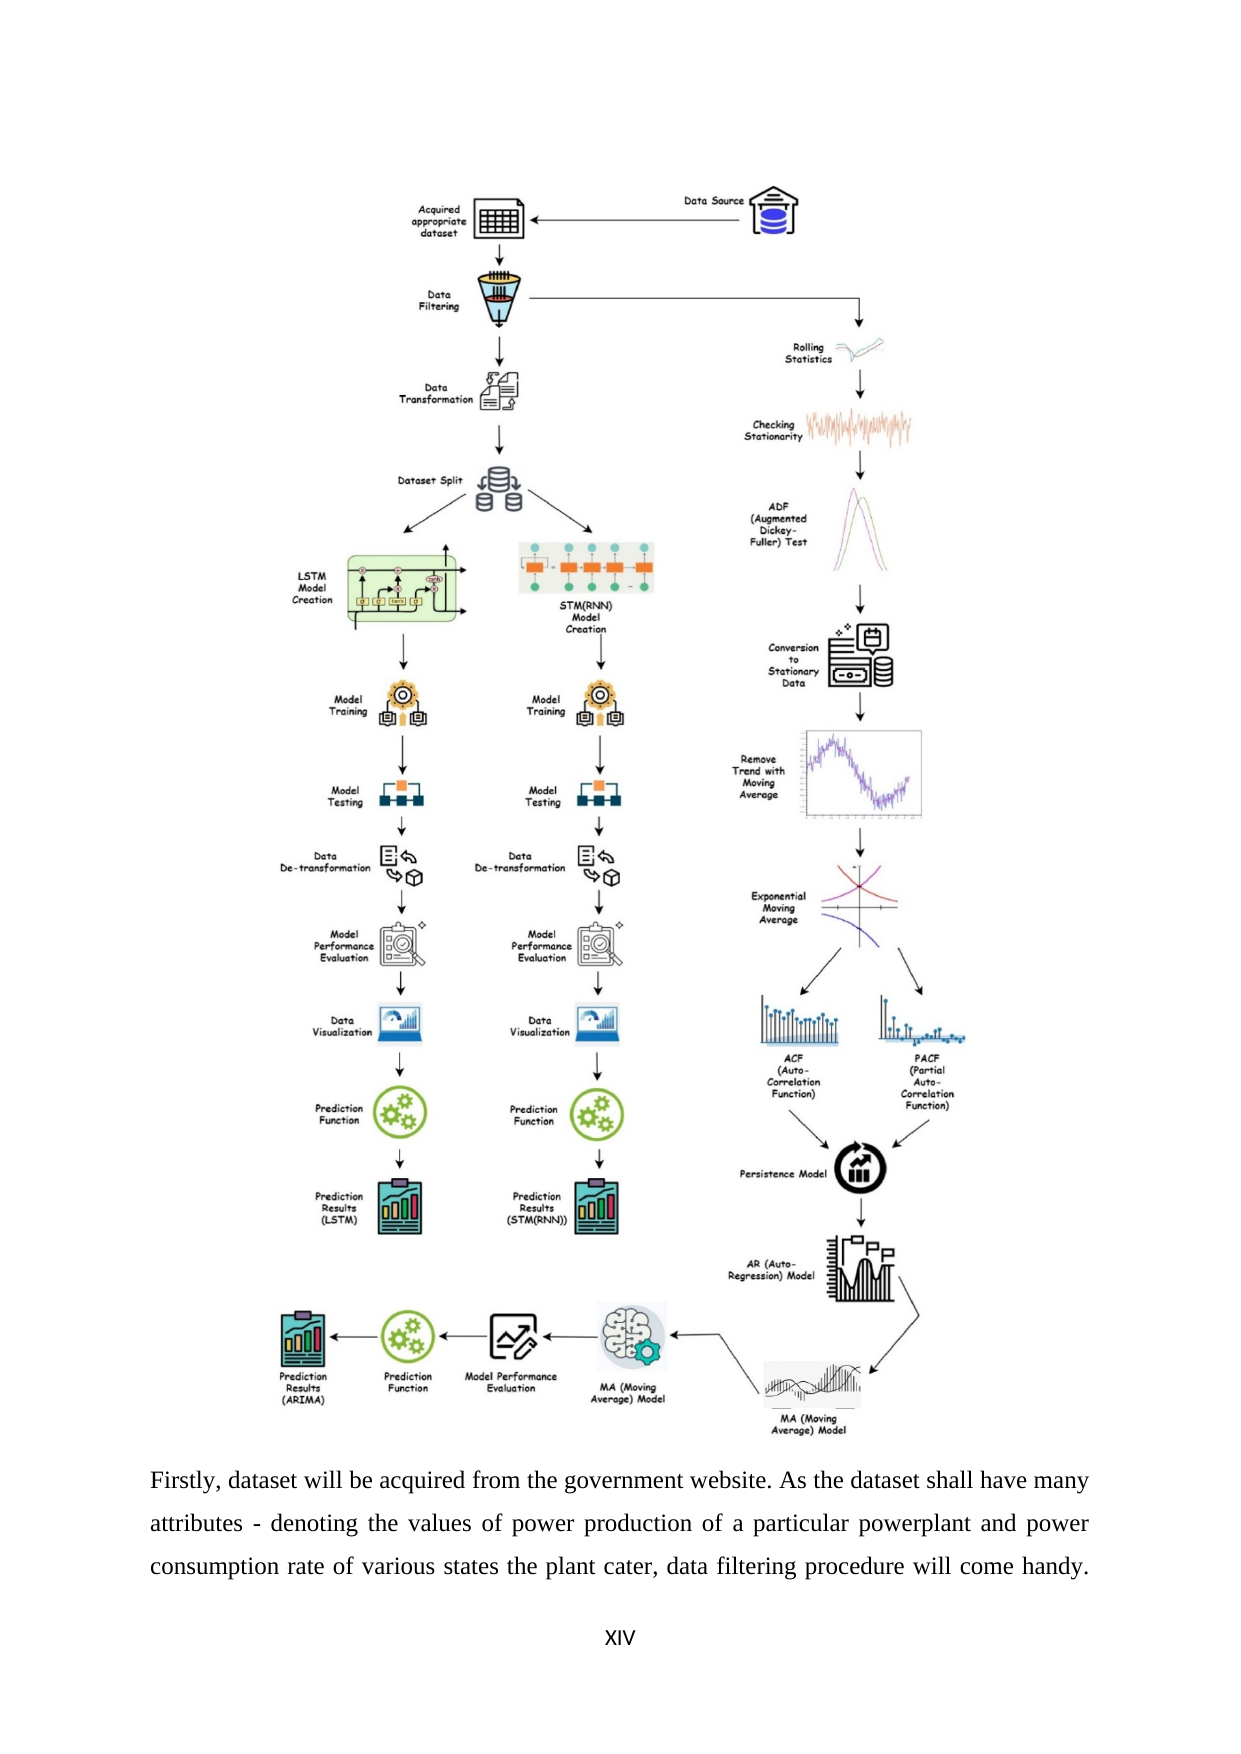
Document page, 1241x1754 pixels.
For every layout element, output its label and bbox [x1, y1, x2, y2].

picture [272, 186, 967, 1438]
text [150, 1465, 1090, 1580]
